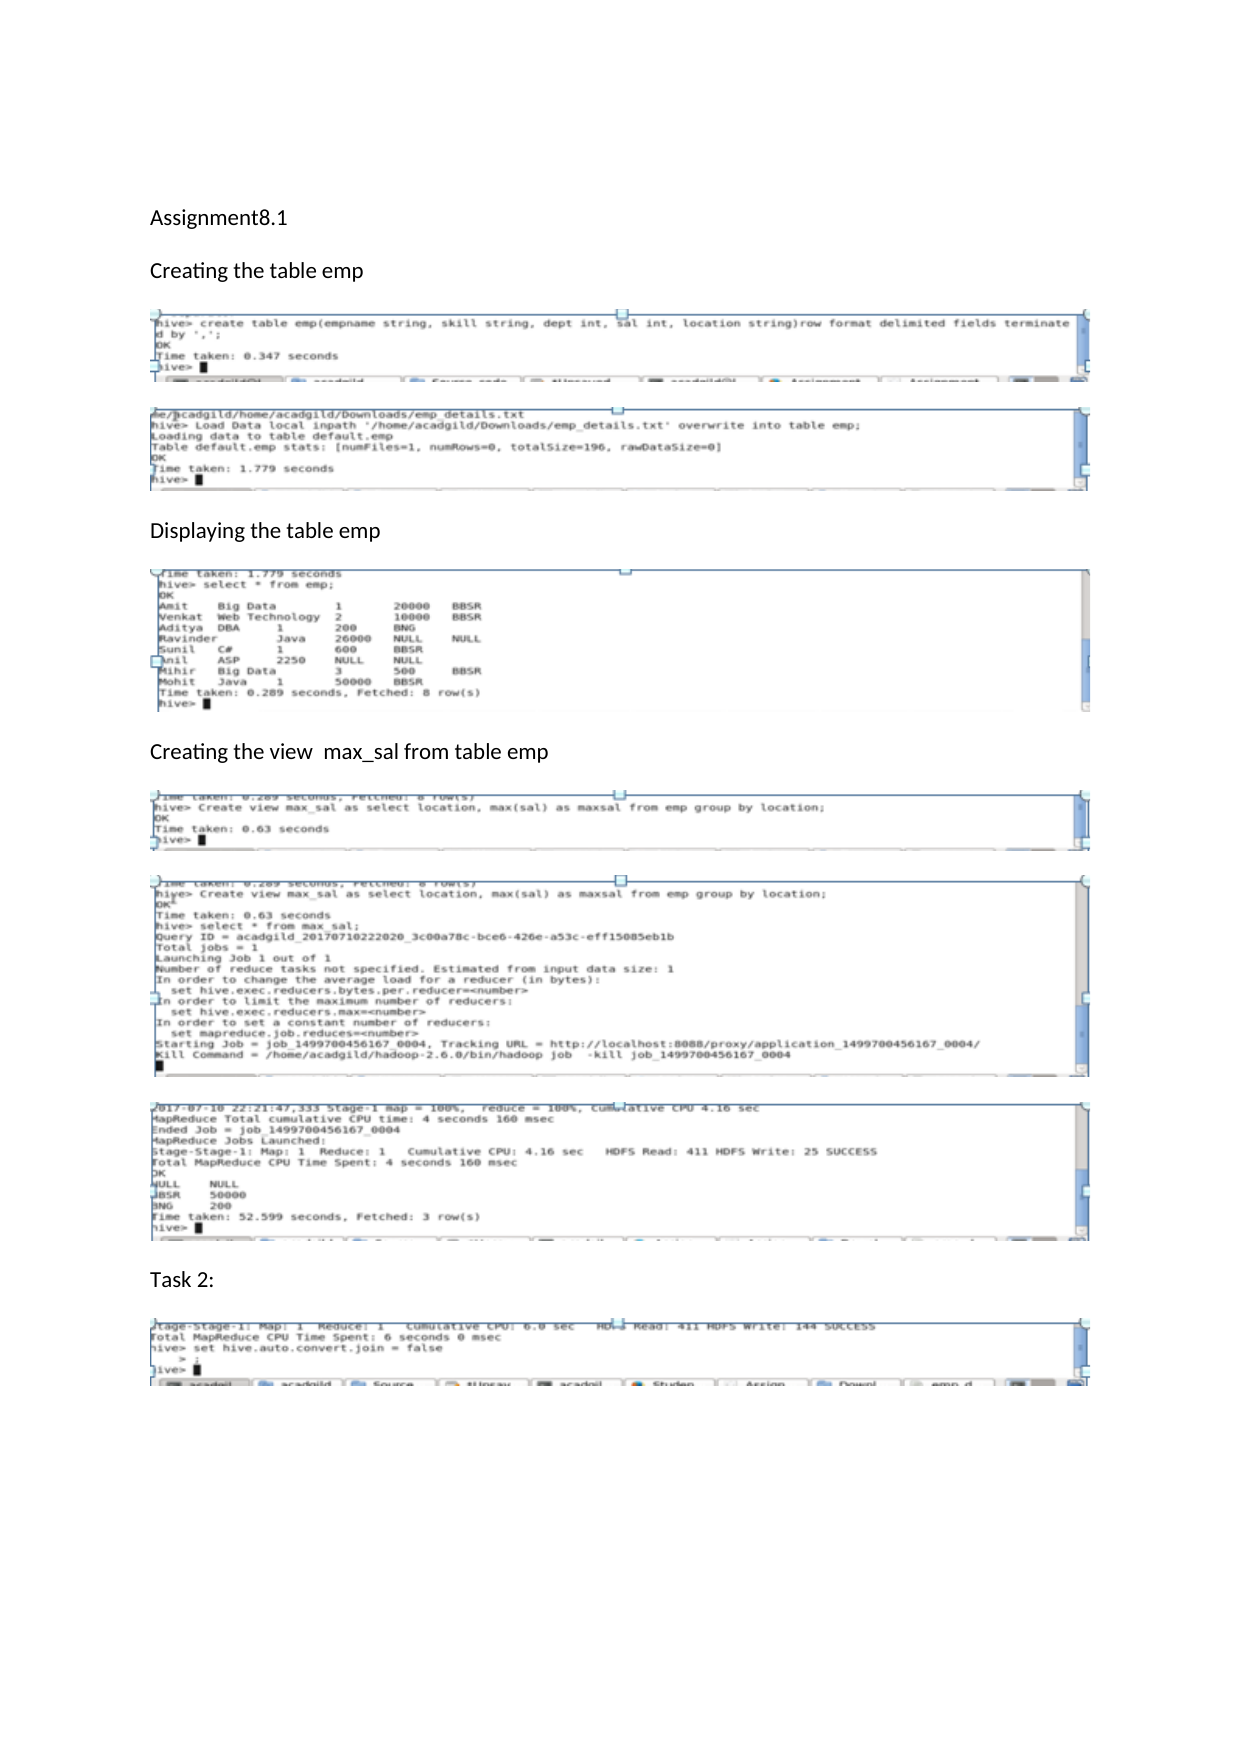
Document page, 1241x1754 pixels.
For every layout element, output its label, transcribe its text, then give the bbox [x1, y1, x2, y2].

text Displaying the table emp [150, 516, 1090, 544]
picture [150, 569, 1091, 712]
picture [150, 790, 1091, 851]
picture [150, 1102, 1091, 1241]
text Creating the table emp [150, 256, 1090, 284]
picture [150, 309, 1091, 382]
picture [150, 1318, 1091, 1386]
text Assignment8.1 [150, 203, 1090, 231]
text Task 2: [150, 1265, 1090, 1293]
picture [150, 407, 1091, 491]
picture [150, 875, 1091, 1077]
text Creating the view max_sal from table emp [150, 737, 1090, 765]
